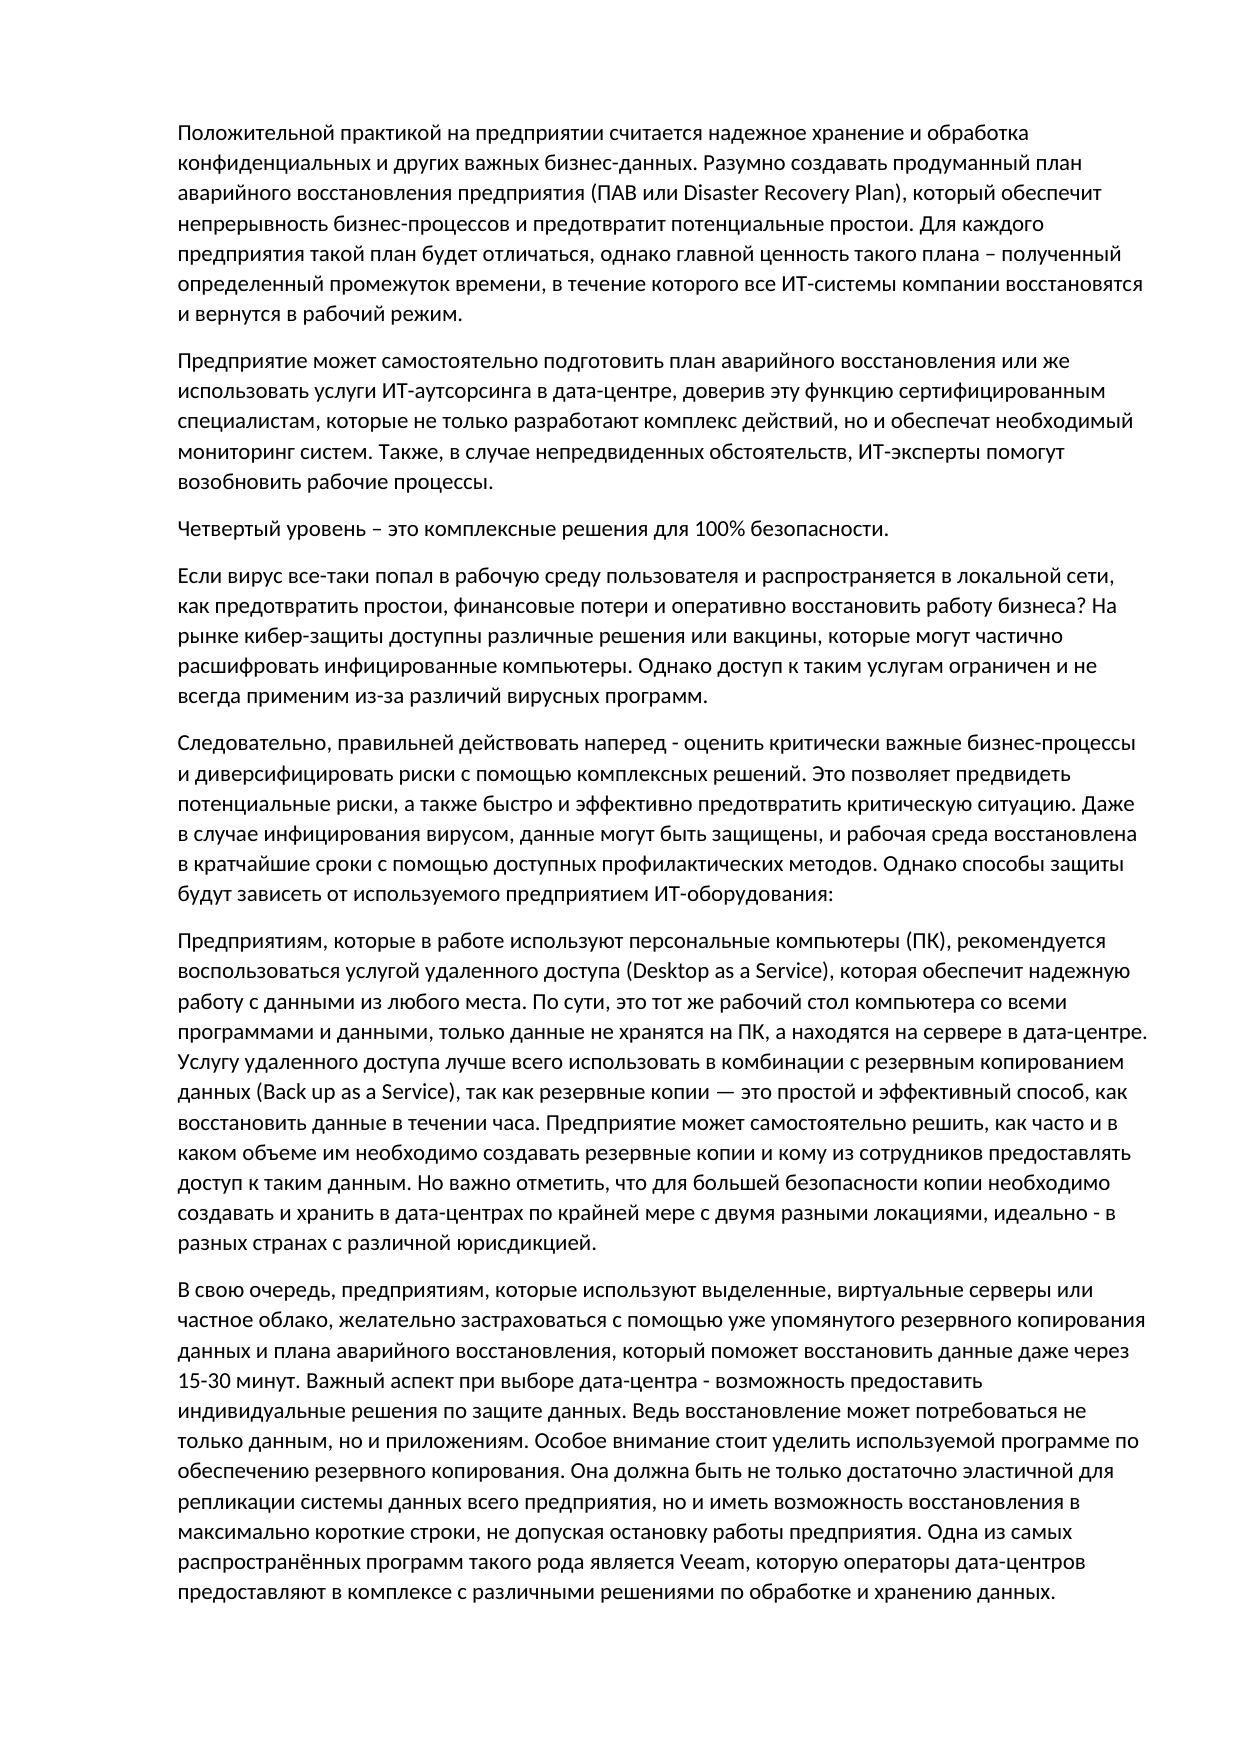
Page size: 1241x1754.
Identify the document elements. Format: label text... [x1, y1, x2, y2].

text Предприятиям, которые в работе используют персональные компьютеры (ПК), рекомендуется воспользоваться услугой удаленного доступа (Desktop as a Service), которая обеспечит надежную работу с данными из любого места. По сути, это тот же рабочий стол компьютера со всеми программами и данными, только данные не хранятся на ПК, а находятся на сервере в дата-центре. Услугу удаленного доступа лучше всего использовать в комбинации с резервным копированием данных (Back up as a Service), так как резервные копии — это простой и эффективный способ, как восстановить данные в течении часа. Предприятие может самостоятельно решить, как часто и в каком объеме им необходимо создавать резервные копии и кому из сотрудников предоставлять доступ к таким данным. Но важно отметить, что для большей безопасности копии необходимо создавать и хранить в дата-центрах по крайней мере с двумя разными локациями, идеально - в разных странах с различной юрисдикцией. [177, 926, 1152, 1257]
text В свою очередь, предприятиям, которые используют выделенные, виртуальные серверы или частное облако, желательно застраховаться с помощью уже упомянутого резервного копирования данных и плана аварийного восстановления, который поможет восстановить данные даже через 15-30 минут. Важный аспект при выборе дата-центра - возможность предоставить индивидуальные решения по защите данных. Ведь восстановление может потребоваться не только данным, но и приложениям. Особое внимание стоит уделить используемой программе по обеспечению резервного копирования. Она должна быть не только достаточно эластичной для репликации системы данных всего предприятия, но и иметь возможность восстановления в максимально короткие строки, не допуская остановку работы предприятия. Одна из самых распространённых программ такого рода является Veeam, которую операторы дата-центров предоставляют в комплексе с различными решениями по обработке и хранению данных. [177, 1275, 1152, 1606]
text Положительной практикой на предприятии считается надежное хранение и обработка конфиденциальных и других важных бизнес-данных. Разумно создавать продуманный план аварийного восстановления предприятия (ПАВ или Disaster Recovery Plan), который обеспечит непрерывность бизнес-процессов и предотвратит потенциальные простои. Для каждого предприятия такой план будет отличаться, однако главной ценность такого плана – полученный определенный промежуток времени, в течение которого все ИТ-системы компании восстановятся и вернутся в рабочий режим. [177, 118, 1152, 327]
text Четвертый уровень – это комплексные решения для 100% безопасности. [177, 514, 1152, 542]
text Следовательно, правильней действовать наперед - оценить критически важные бизнес-процессы и диверсифицировать риски с помощью комплексных решений. Это позволяет предвидеть потенциальные риски, а также быстро и эффективно предотвратить критическую ситуацию. Даже в случае инфицирования вирусом, данные могут быть защищены, и рабочая среда восстановлена в кратчайшие сроки с помощью доступных профилактических методов. Однако способы защиты будут зависеть от используемого предприятием ИТ-оборудования: [177, 728, 1152, 908]
text Если вирус все-таки попал в рабочую среду пользователя и распространяется в локальной сети, как предотвратить простои, финансовые потери и оперативно восстановить работу бизнеса? На рынке кибер-защиты доступны различные решения или вакцины, которые могут частично расшифровать инфицированные компьютеры. Однако доступ к таким услугам ограничен и не всегда применим из-за различий вирусных программ. [177, 561, 1152, 710]
text Предприятие может самостоятельно подготовить план аварийного восстановления или же использовать услуги ИТ-аутсорсинга в дата-центре, доверив эту функцию сертифицированным специалистам, которые не только разработают комплекс действий, но и обеспечат необходимый мониторинг систем. Также, в случае непредвиденных обстоятельств, ИТ-эксперты помогут возобновить рабочие процессы. [177, 346, 1152, 495]
